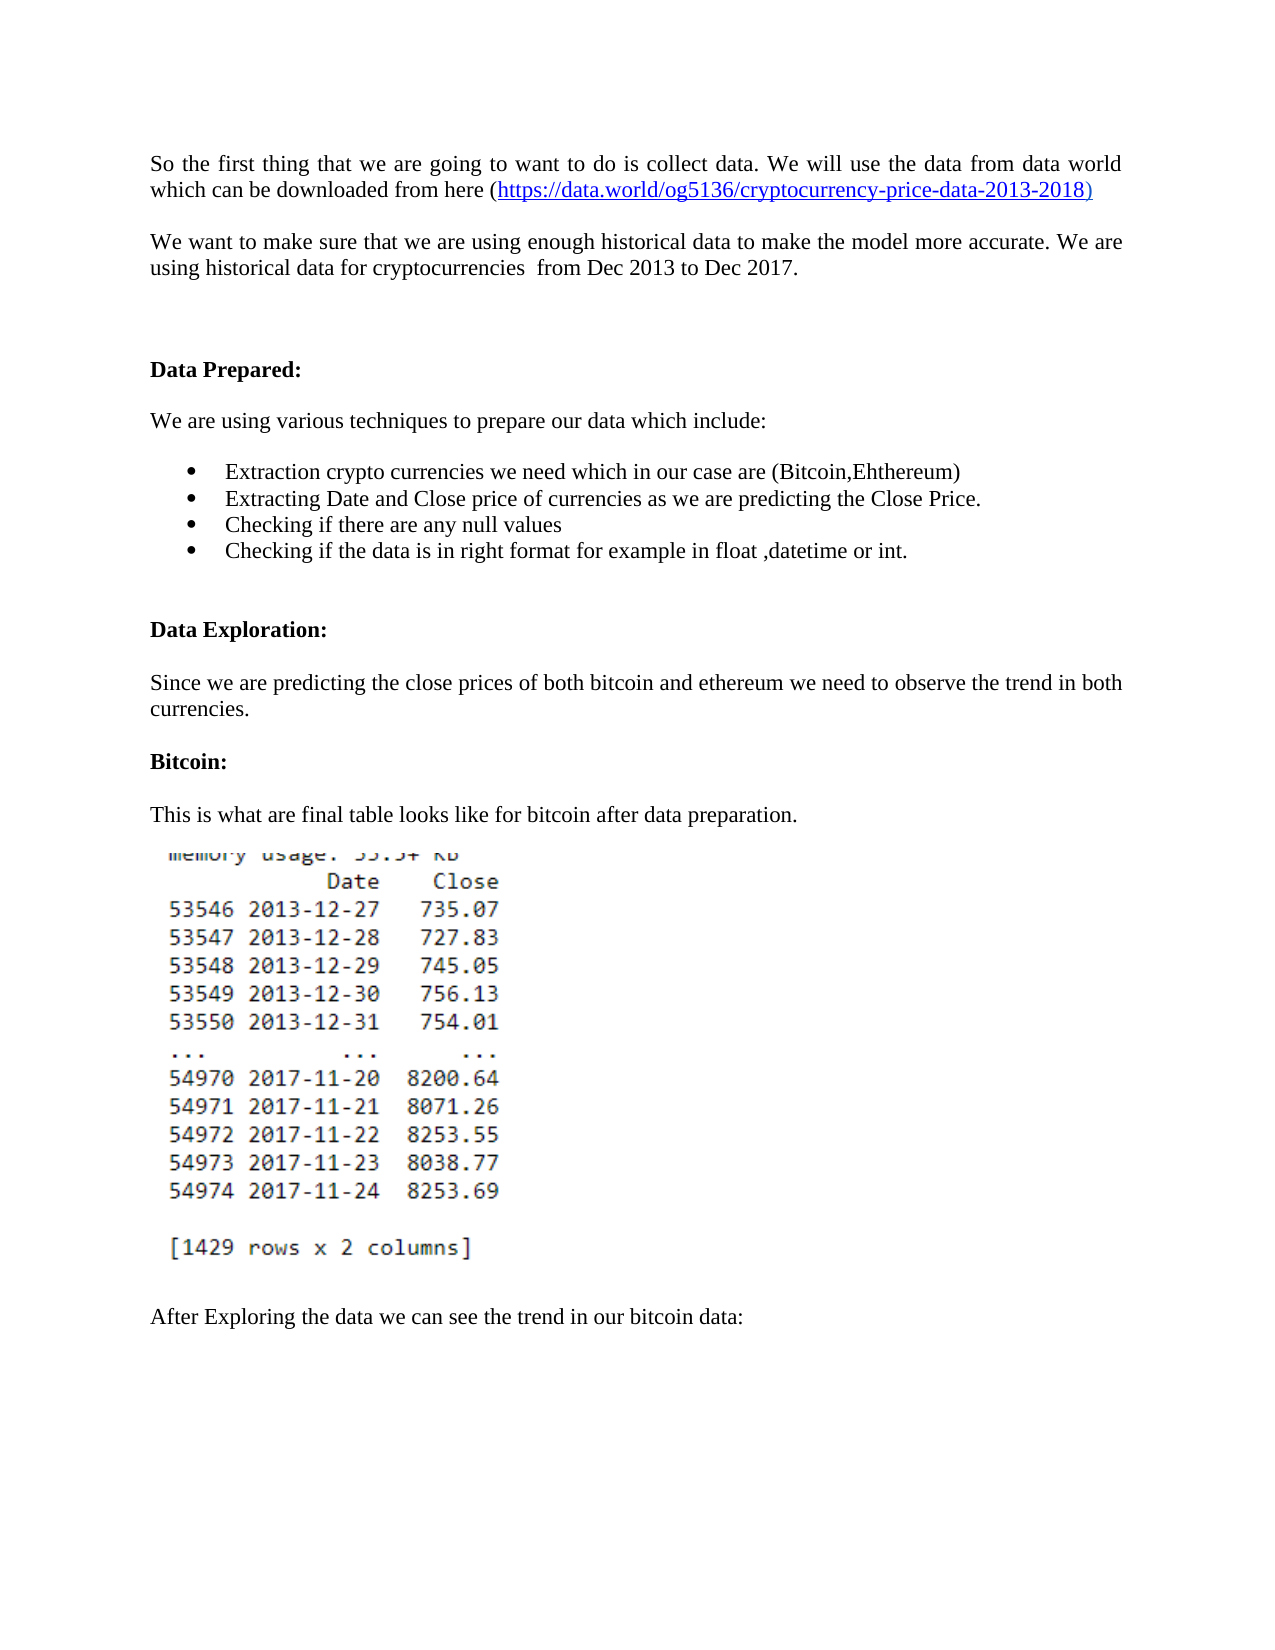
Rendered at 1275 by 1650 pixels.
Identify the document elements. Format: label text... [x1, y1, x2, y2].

list Extracting Date and Close price of currencies as we are predicting the Close Price. [187, 485, 1125, 511]
text Data Prepared: [150, 356, 1125, 382]
picture [150, 853, 522, 1277]
text So the first thing that we are going to want to do is collect data. We will use the data from data world which can be downloaded from here (https://data.world/og5136/cryptocurrency-price-data-2013-2018) [150, 150, 1125, 203]
list Checking if the data is in right format for example in float ,datetime or int. [187, 537, 1125, 564]
text We are using various techniques to prepare our data which include: [150, 407, 1125, 433]
text Bitcoin: [150, 748, 1125, 774]
text This is what are final table looks like for bitcoin after data preparation. [150, 801, 1125, 827]
list Extraction crypto currencies we need which in our case are (Bitcoin,Ehthereum) [187, 458, 1125, 485]
text We want to make sure that we are using enough historical data to make the model more accurate. We are using historical data for cryptocurrencies from Dec 2013 to Dec 2017. [150, 228, 1125, 280]
text After Exploring the data we can see the trend in our bitcoin data: [150, 1303, 1125, 1330]
text Data Exploration: [150, 616, 1125, 643]
list Checking if there are any null values [187, 511, 1125, 537]
text Since we are predicting the close prices of both bitcoin and ethereum we need to observe the trend in both currencies. [150, 669, 1125, 722]
